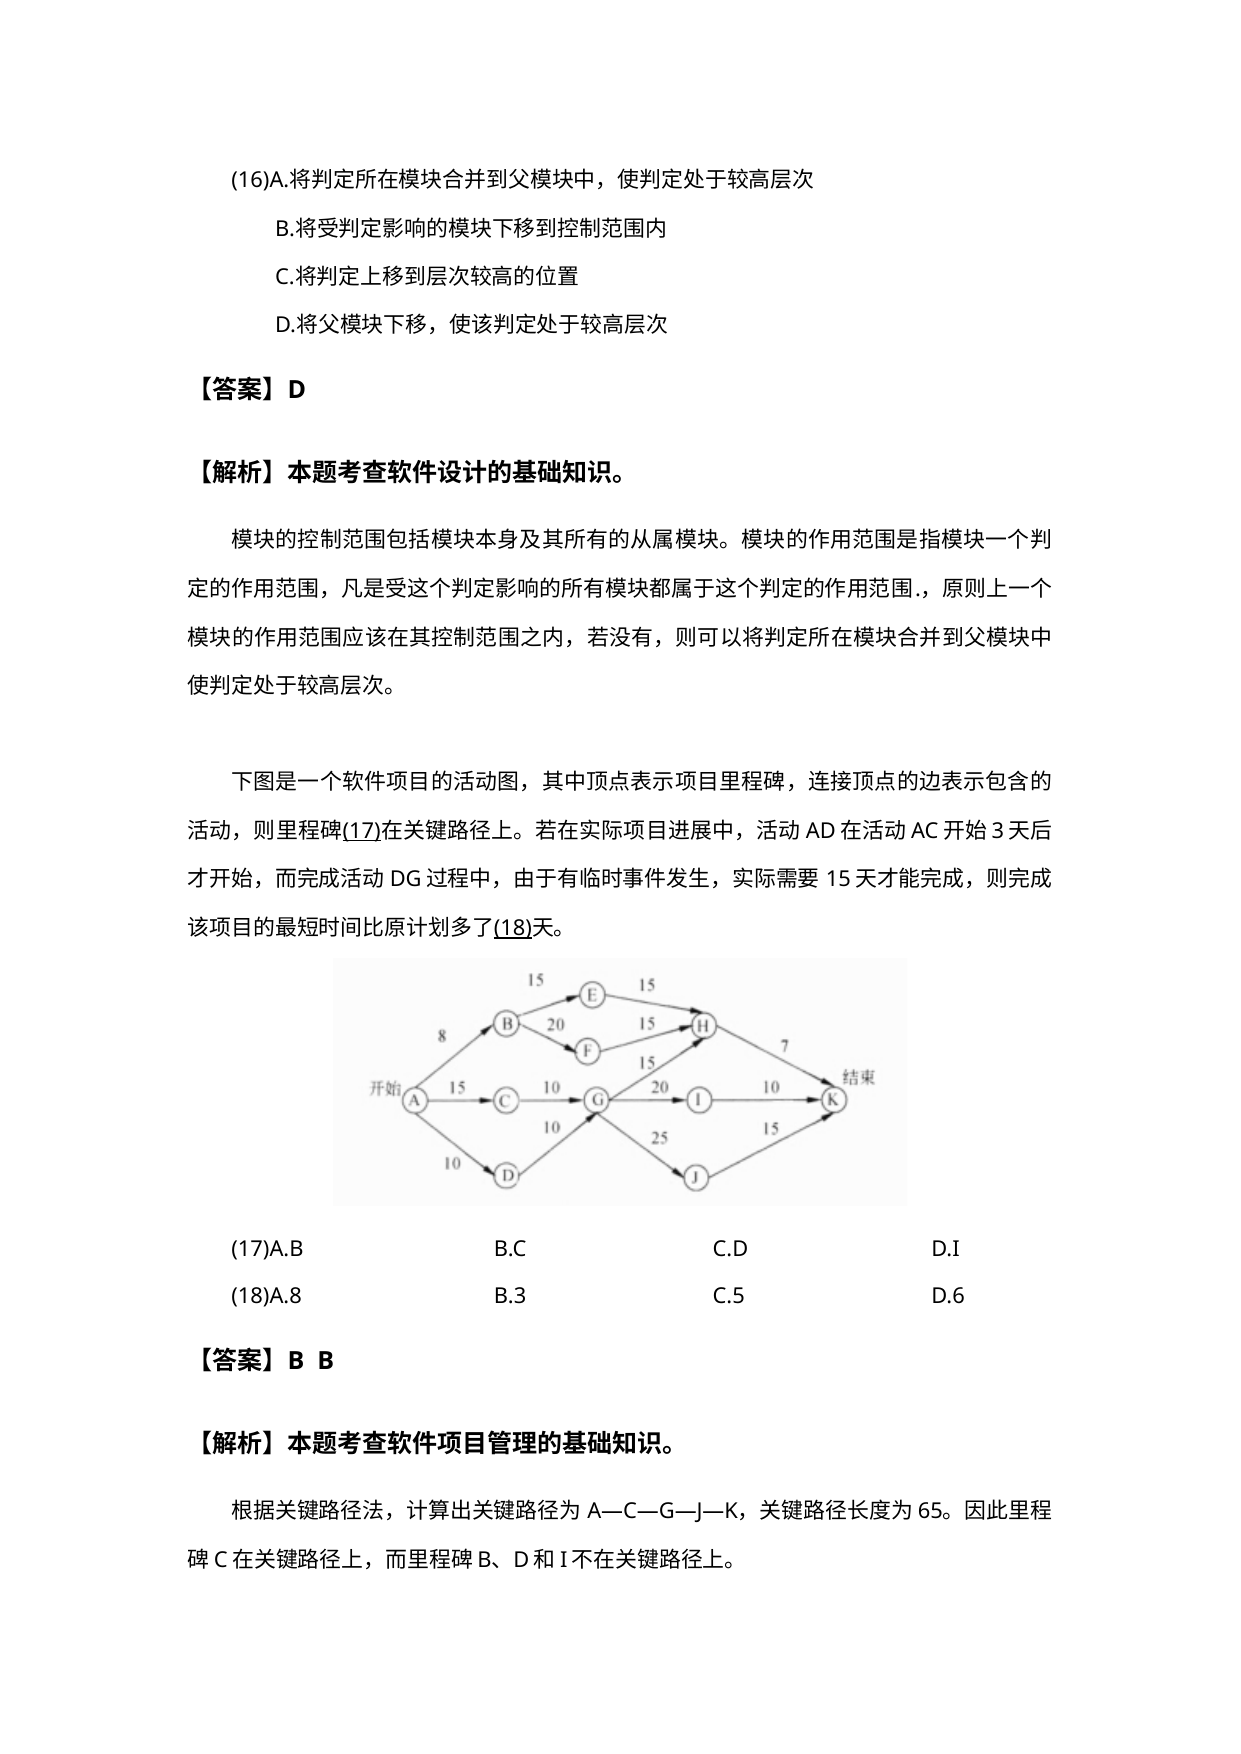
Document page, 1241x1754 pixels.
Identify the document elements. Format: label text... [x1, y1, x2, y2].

text 模块的控制范围包括模块本身及其所有的从属模块。模块的作用范围是指模块一个判定的作用范围，凡是受这个判定影响的所有模块都属于这个判定的作用范围.，原则上一个模块的作用范围应该在其控制范围之内，若没有，则可以将判定所在模块合并到父模块中，使判定处于较高层次。 [187, 522, 1053, 700]
text B.将受判定影响的模块下移到控制范围内 [231, 210, 1053, 243]
text 根据关键路径法，计算出关键路径为A—C—G—J—K，关键路径长度为65。因此里程碑C在关键路径上，而里程碑B、D和I不在关键路径上。 [187, 1492, 1053, 1574]
picture [332, 958, 908, 1206]
text 【解析】本题考查软件设计的基础知识。 [187, 438, 1053, 503]
text C.将判定上移到层次较高的位置 [231, 259, 1053, 291]
text (17)A.B B.C C.D D.I [187, 1231, 1053, 1264]
text (18)A.8 B.3 C.5 D.6 [187, 1279, 1053, 1311]
text 【答案】B B [187, 1326, 1053, 1391]
text (16)A.将判定所在模块合并到父模块中，使判定处于较高层次 [187, 162, 1053, 194]
text 【答案】D [187, 355, 1053, 420]
text D.将父模块下移，使该判定处于较高层次 [231, 307, 1053, 339]
text 【解析】本题考查软件项目管理的基础知识。 [187, 1409, 1053, 1474]
text 下图是一个软件项目的活动图，其中顶点表示项目里程碑，连接顶点的边表示包含的活动，则里程碑(17)在关键路径上。若在实际项目进展中，活动AD在活动AC开始3天后才开始，而完成活动DG过程中，由于有临时事件发生，实际需要15天才能完成，则完成该项目的最短时间比原计划多了(18)天。 [187, 763, 1053, 942]
